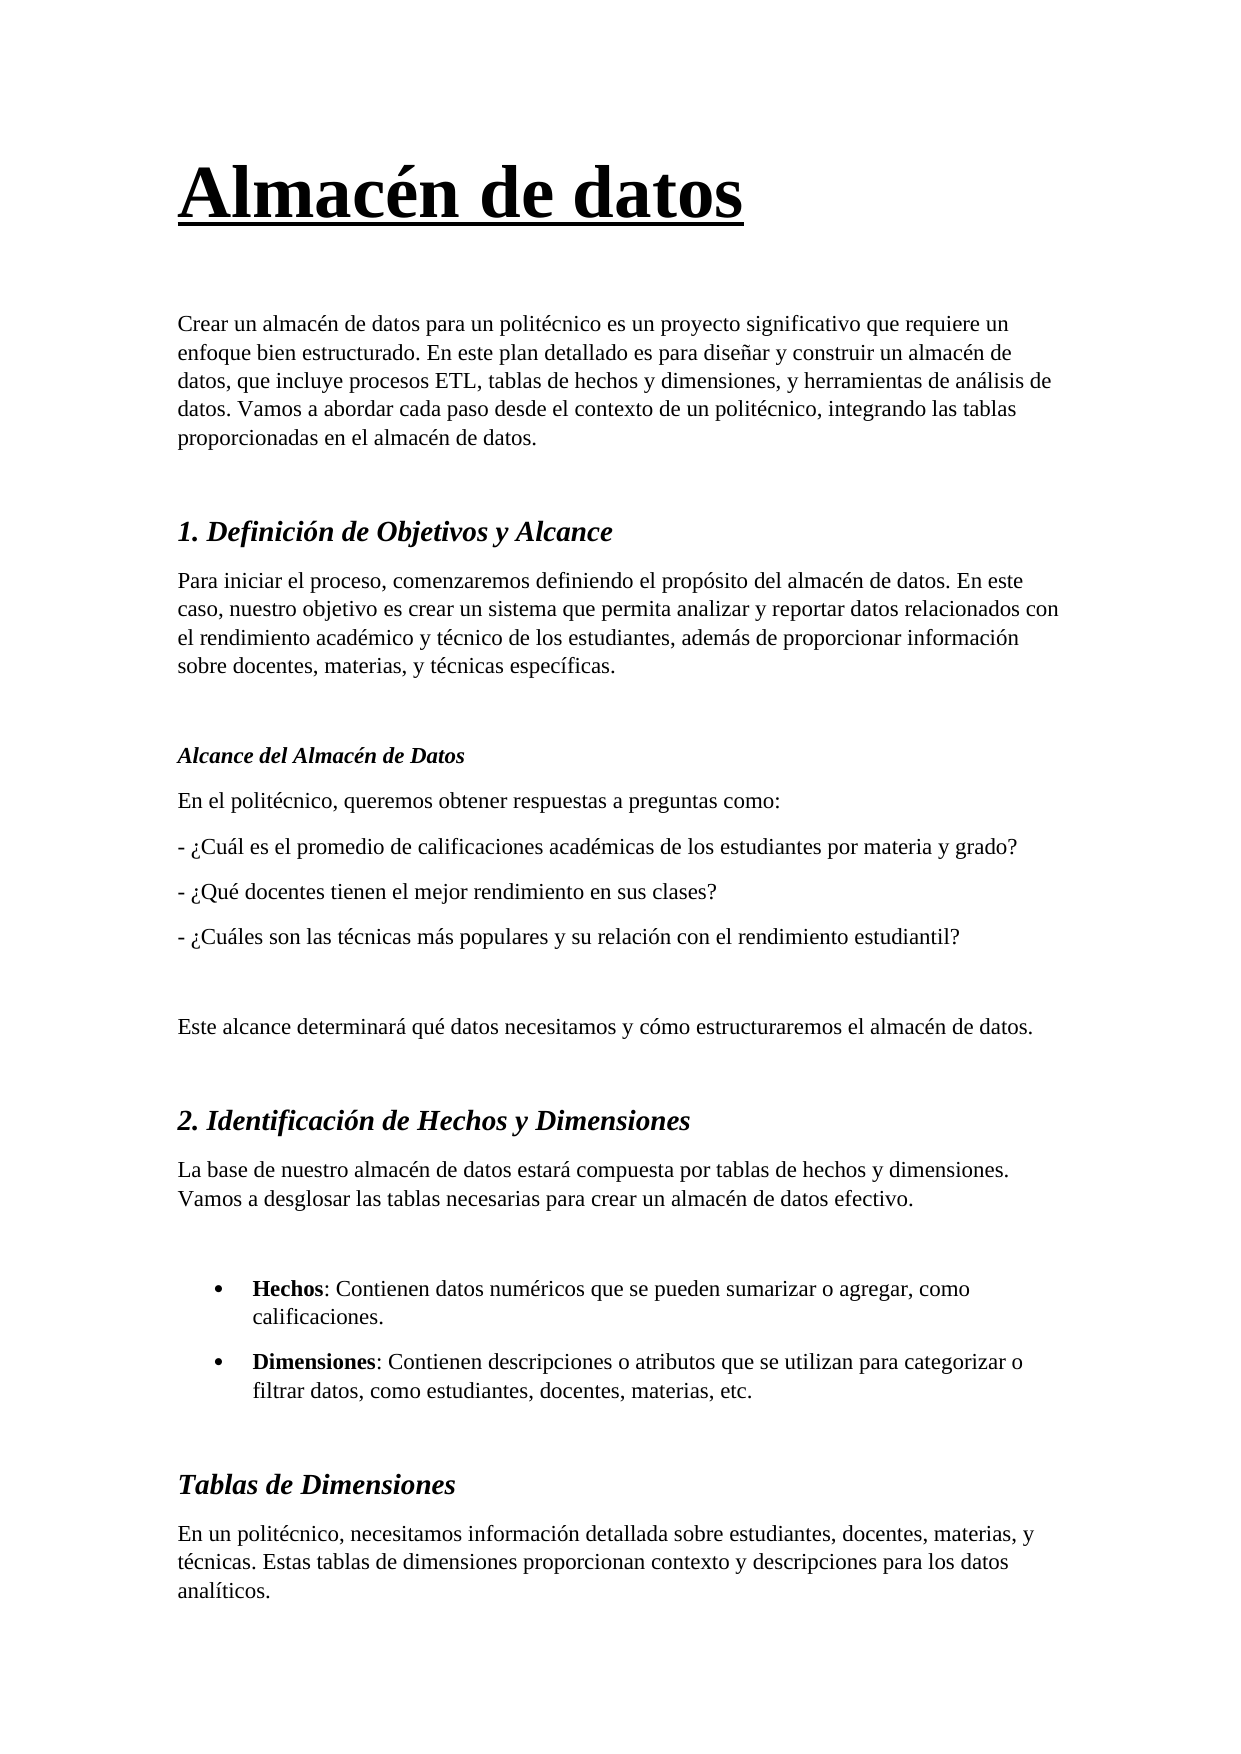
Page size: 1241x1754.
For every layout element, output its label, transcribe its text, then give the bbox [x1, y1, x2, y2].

text - ¿Qué docentes tienen el mejor rendimiento en sus clases? [177, 878, 1063, 904]
text Para iniciar el proceso, comenzaremos definiendo el propósito del almacén de datos. En este caso, nuestro objetivo es crear un sistema que permita analizar y reportar datos relacionados con el rendimiento académico y técnico de los estudiantes, además de proporcionar información sobre docentes, materias, y técnicas específicas. [177, 567, 1063, 679]
text La base de nuestro almacén de datos estará compuesta por tablas de hechos y dimensiones. Vamos a desglosar las tablas necesarias para crear un almacén de datos efectivo. [177, 1156, 1063, 1211]
list Dimensiones: Contienen descripciones o atributos que se utilizan para categorizar o filtrar datos, como estudiantes, docentes, materias, etc. [215, 1348, 1063, 1403]
list Hechos: Contienen datos numéricos que se pueden sumarizar o agregar, como calificaciones. [215, 1275, 1063, 1329]
text Tablas de Dimensiones [177, 1467, 1063, 1501]
text Crear un almacén de datos para un politécnico es un proyecto significativo que requiere un enfoque bien estructurado. En este plan detallado es para diseñar y construir un almacén de datos, que incluye procesos ETL, tablas de hechos y dimensiones, y herramientas de análisis de datos. Vamos a abordar cada paso desde el contexto de un politécnico, integrando las tablas proporcionadas en el almacén de datos. [177, 310, 1063, 450]
text Alcance del Almacén de Datos [177, 742, 1063, 769]
text 1. Definición de Objetivos y Alcance [177, 514, 1063, 548]
text Almacén de datos [177, 148, 1063, 234]
text En un politécnico, necesitamos información detallada sobre estudiantes, docentes, materias, y técnicas. Estas tablas de dimensiones proporcionan contexto y descripciones para los datos analíticos. [177, 1520, 1063, 1603]
text Este alcance determinará qué datos necesitamos y cómo estructuraremos el almacén de datos. [177, 1013, 1063, 1039]
text En el politécnico, queremos obtener respuestas a preguntas como: [177, 788, 1063, 814]
text 2. Identificación de Hechos y Dimensiones [177, 1103, 1063, 1137]
text - ¿Cuál es el promedio de calificaciones académicas de los estudiantes por materia y grado? [177, 833, 1063, 859]
text - ¿Cuáles son las técnicas más populares y su relación con el rendimiento estudiantil? [177, 923, 1063, 949]
